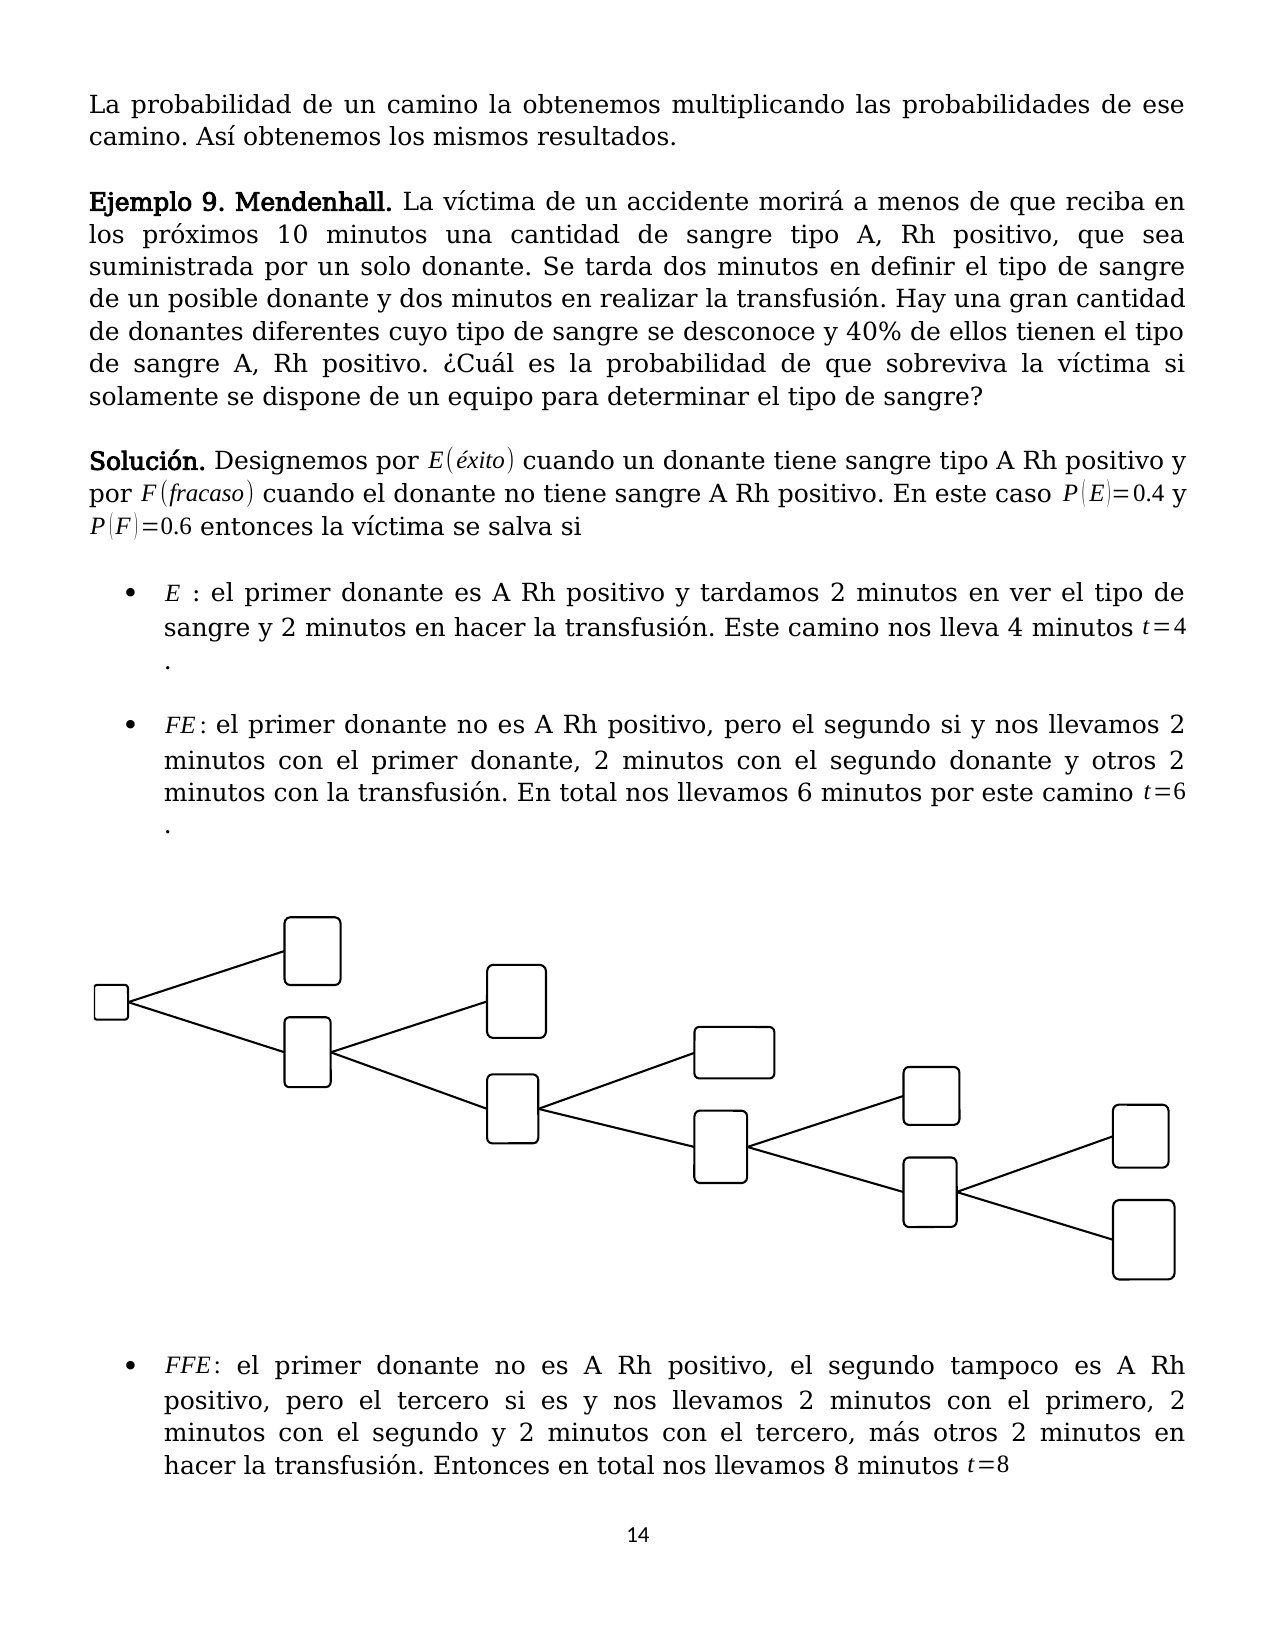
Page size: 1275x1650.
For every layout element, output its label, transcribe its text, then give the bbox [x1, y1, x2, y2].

text Ejemplo 9. Mendenhall. La víctima de un accidente morirá a menos de que reciba en los próximos 10 minutos una cantidad de sangre tipo A, Rh positivo, que sea suministrada por un solo donante. Se tarda dos minutos en definir el tipo de sangre de un posible donante y dos minutos en realizar la transfusión. Hay una gran cantidad de donantes diferentes cuyo tipo de sangre se desconoce y 40% de ellos tienen el tipo de sangre A, Rh positivo. ¿Cuál es la probabilidad de que sobreviva la víctima si solamente se dispone de un equipo para determinar el tipo de sangre? [89, 186, 1186, 410]
text Solución. Designemos por cuando un donante tiene sangre tipo A Rh positivo y por cuando el donante no tiene sangre A Rh positivo. En este caso y entonces la víctima se salva si [89, 445, 1186, 542]
list el primer donante no es A Rh positivo, pero el segundo si y nos llevamos 2 minutos con el primer donante, 2 minutos con el segundo donante y otros 2 minutos con la transfusión. En total nos llevamos 6 minutos por este camino . [126, 709, 1186, 839]
list el primer donante no es A Rh positivo, el segundo tampoco es A Rh positivo, pero el tercero si es y nos llevamos 2 minutos con el primero, 2 minutos con el segundo y 2 minutos con el tercero, más otros 2 minutos en hacer la transfusión. Entonces en total nos llevamos 8 minutos [126, 1349, 1186, 1479]
list : el primer donante es A Rh positivo y tardamos 2 minutos en ver el tipo de sangre y 2 minutos en hacer la transfusión. Este camino nos lleva 4 minutos . [126, 577, 1186, 674]
text La probabilidad de un camino la obtenemos multiplicando las probabilidades de ese camino. Así obtenemos los mismos resultados. [89, 89, 1186, 151]
